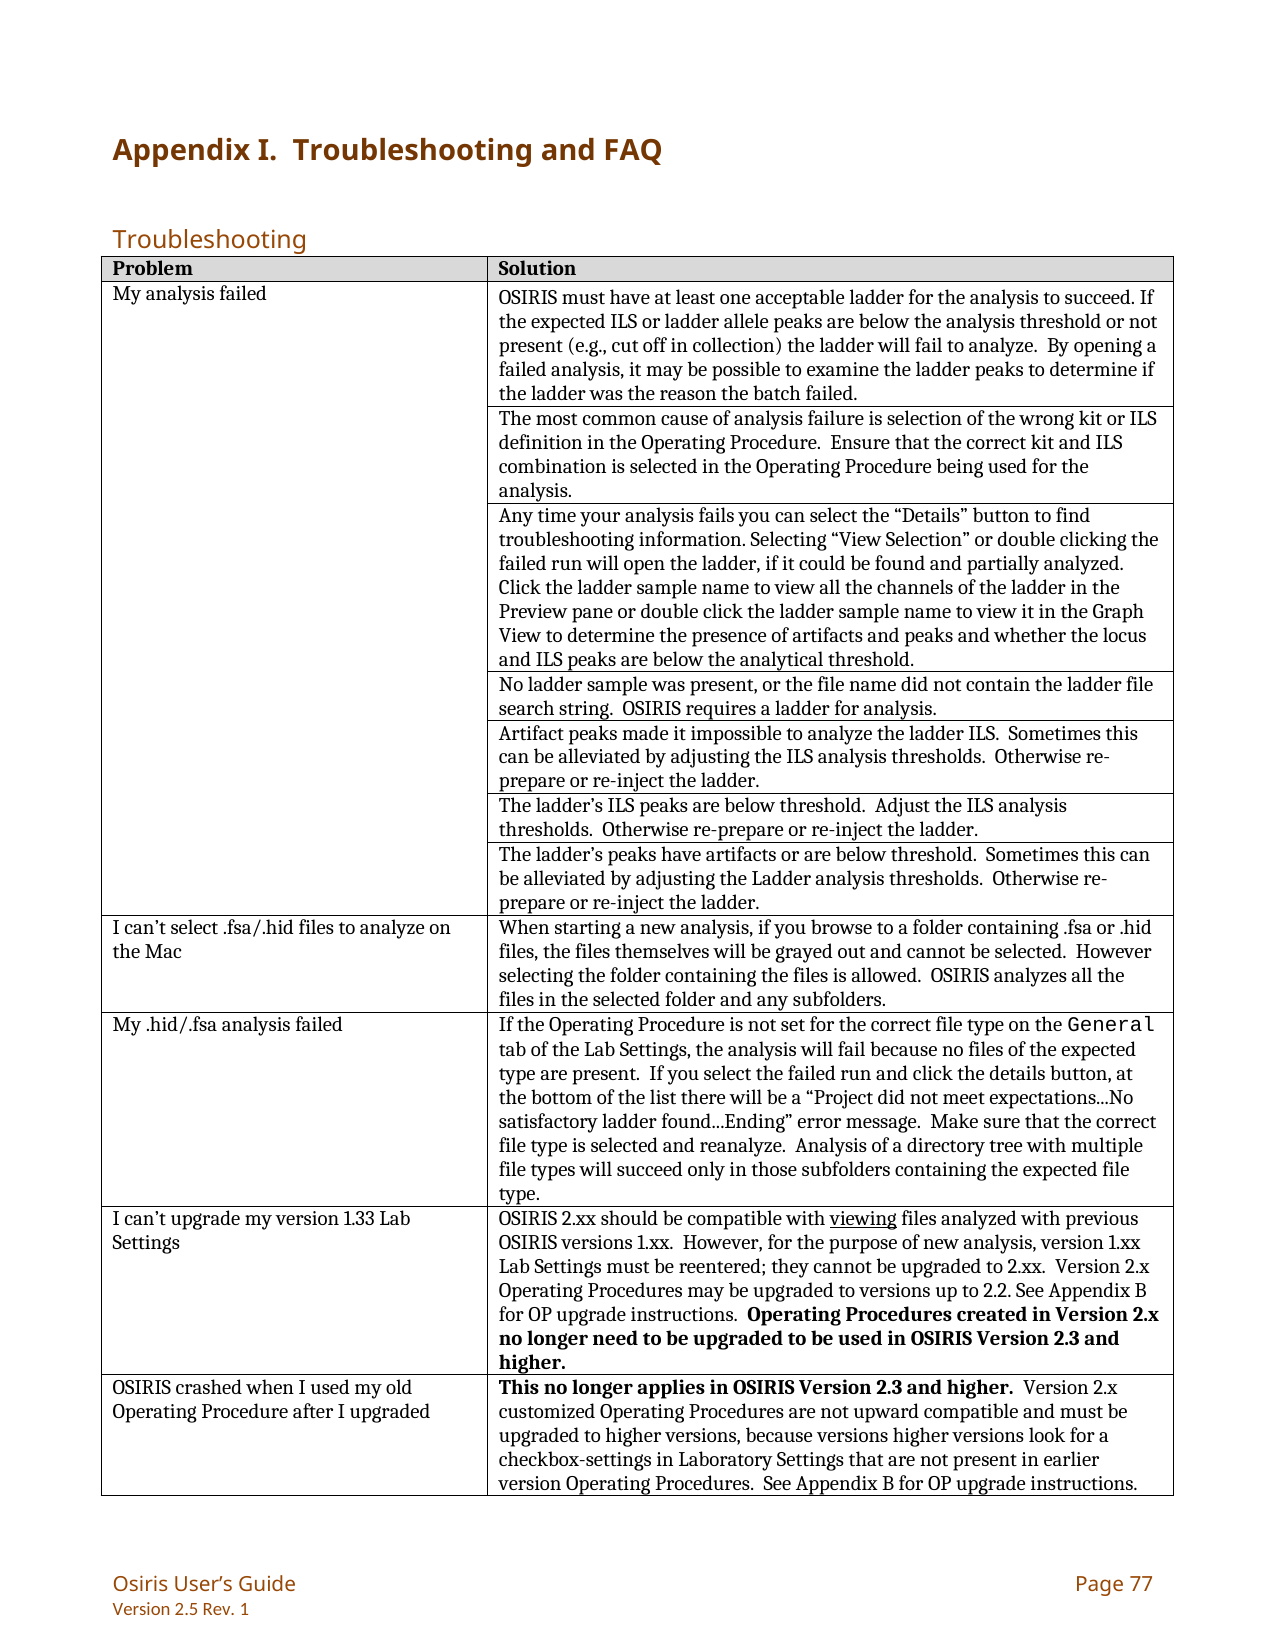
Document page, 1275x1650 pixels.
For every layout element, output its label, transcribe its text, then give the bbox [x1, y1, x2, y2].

table_cell When starting a new analysis, if you browse to a folder containing .fsa or .hid files, the files themselves will be grayed out and cannot be selected. However selecting the folder containing the files is allowed. OSIRIS analyzes all the files in the selected folder and any subfolders. [488, 916, 1173, 1012]
table_cell No ladder sample was present, or the file name did not contain the ladder file search string. OSIRIS requires a ladder for analysis. [488, 672, 1173, 720]
table_cell My analysis failed [102, 282, 487, 915]
table_cell OSIRIS crashed when I used my old Operating Procedure after I upgraded [102, 1375, 487, 1495]
table_header Solution [488, 257, 1173, 281]
table_header Problem [102, 257, 487, 281]
table_cell The most common cause of analysis failure is selection of the wrong kit or ILS definition in the Operating Procedure. Ensure that the correct kit and ILS combination is selected in the Operating Procedure being used for the analysis. [488, 407, 1173, 502]
table_cell I can’t select .fsa/.hid files to analyze on the Mac [102, 916, 487, 1012]
table_cell OSIRIS 2.xx should be compatible with viewing files analyzed with previous OSIRIS versions 1.xx. However, for the purpose of new analysis, version 1.xx Lab Settings must be reentered; they cannot be upgraded to 2.xx. Version 2.x Operating Procedures may be upgraded to versions up to 2.2. See Appendix B for OP upgrade instructions. Operating Procedures created in Version 2.x no longer need to be upgraded to be used in OSIRIS Version 2.3 and higher. [488, 1207, 1173, 1374]
table_cell Artifact peaks made it impossible to analyze the ladder ILS. Sometimes this can be alleviated by adjusting the ILS analysis thresholds. Otherwise re-prepare or re-inject the ladder. [488, 721, 1173, 793]
table_cell The ladder’s peaks have artifacts or are below threshold. Sometimes this can be alleviated by adjusting the Ladder analysis thresholds. Otherwise re-prepare or re-inject the ladder. [488, 843, 1173, 915]
table_cell I can’t upgrade my version 1.33 Lab Settings [102, 1207, 487, 1374]
table_cell Any time your analysis fails you can select the “Details” button to find troubleshooting information. Selecting “View Selection” or double clicking the failed run will open the ladder, if it could be found and partially analyzed. Click the ladder sample name to view all the channels of the ladder in the Preview pane or double click the ladder sample name to view it in the Graph View to determine the presence of artifacts and peaks and whether the locus and ILS peaks are below the analytical threshold. [488, 504, 1173, 671]
table_cell The ladder’s ILS peaks are below threshold. Adjust the ILS analysis thresholds. Otherwise re-prepare or re-inject the ladder. [488, 794, 1173, 842]
table_cell This no longer applies in OSIRIS Version 2.3 and higher. Version 2.x customized Operating Procedures are not upward compatible and must be upgraded to higher versions, because versions higher versions look for a checkbox-settings in Laboratory Settings that are not present in earlier version Operating Procedures. See Appendix B for OP upgrade instructions. [488, 1375, 1173, 1495]
subtitle Troubleshooting [112, 222, 1162, 256]
table_cell If the Operating Procedure is not set for the correct file type on the General tab of the Lab Settings, the analysis will fail because no files of the expected type are present. If you select the failed run and click the details button, at the bottom of the list there will be a “Project did not meet expectations...No satisfactory ladder found...Ending” error message. Make sure that the correct file type is selected and reanalyze. Analysis of a directory tree with multiple file types will succeed only in those subfolders containing the expected file type. [488, 1013, 1173, 1206]
subtitle Appendix I. Troubleshooting and FAQ [112, 129, 1162, 168]
table_cell My .hid/.fsa analysis failed [102, 1013, 487, 1206]
table_cell OSIRIS must have at least one acceptable ladder for the analysis to succeed. If the expected ILS or ladder allele peaks are below the analysis threshold or not present (e.g., cut off in collection) the ladder will fail to analyze. By opening a failed analysis, it may be possible to examine the ladder peaks to determine if the ladder was the reason the batch failed. [488, 282, 1173, 406]
